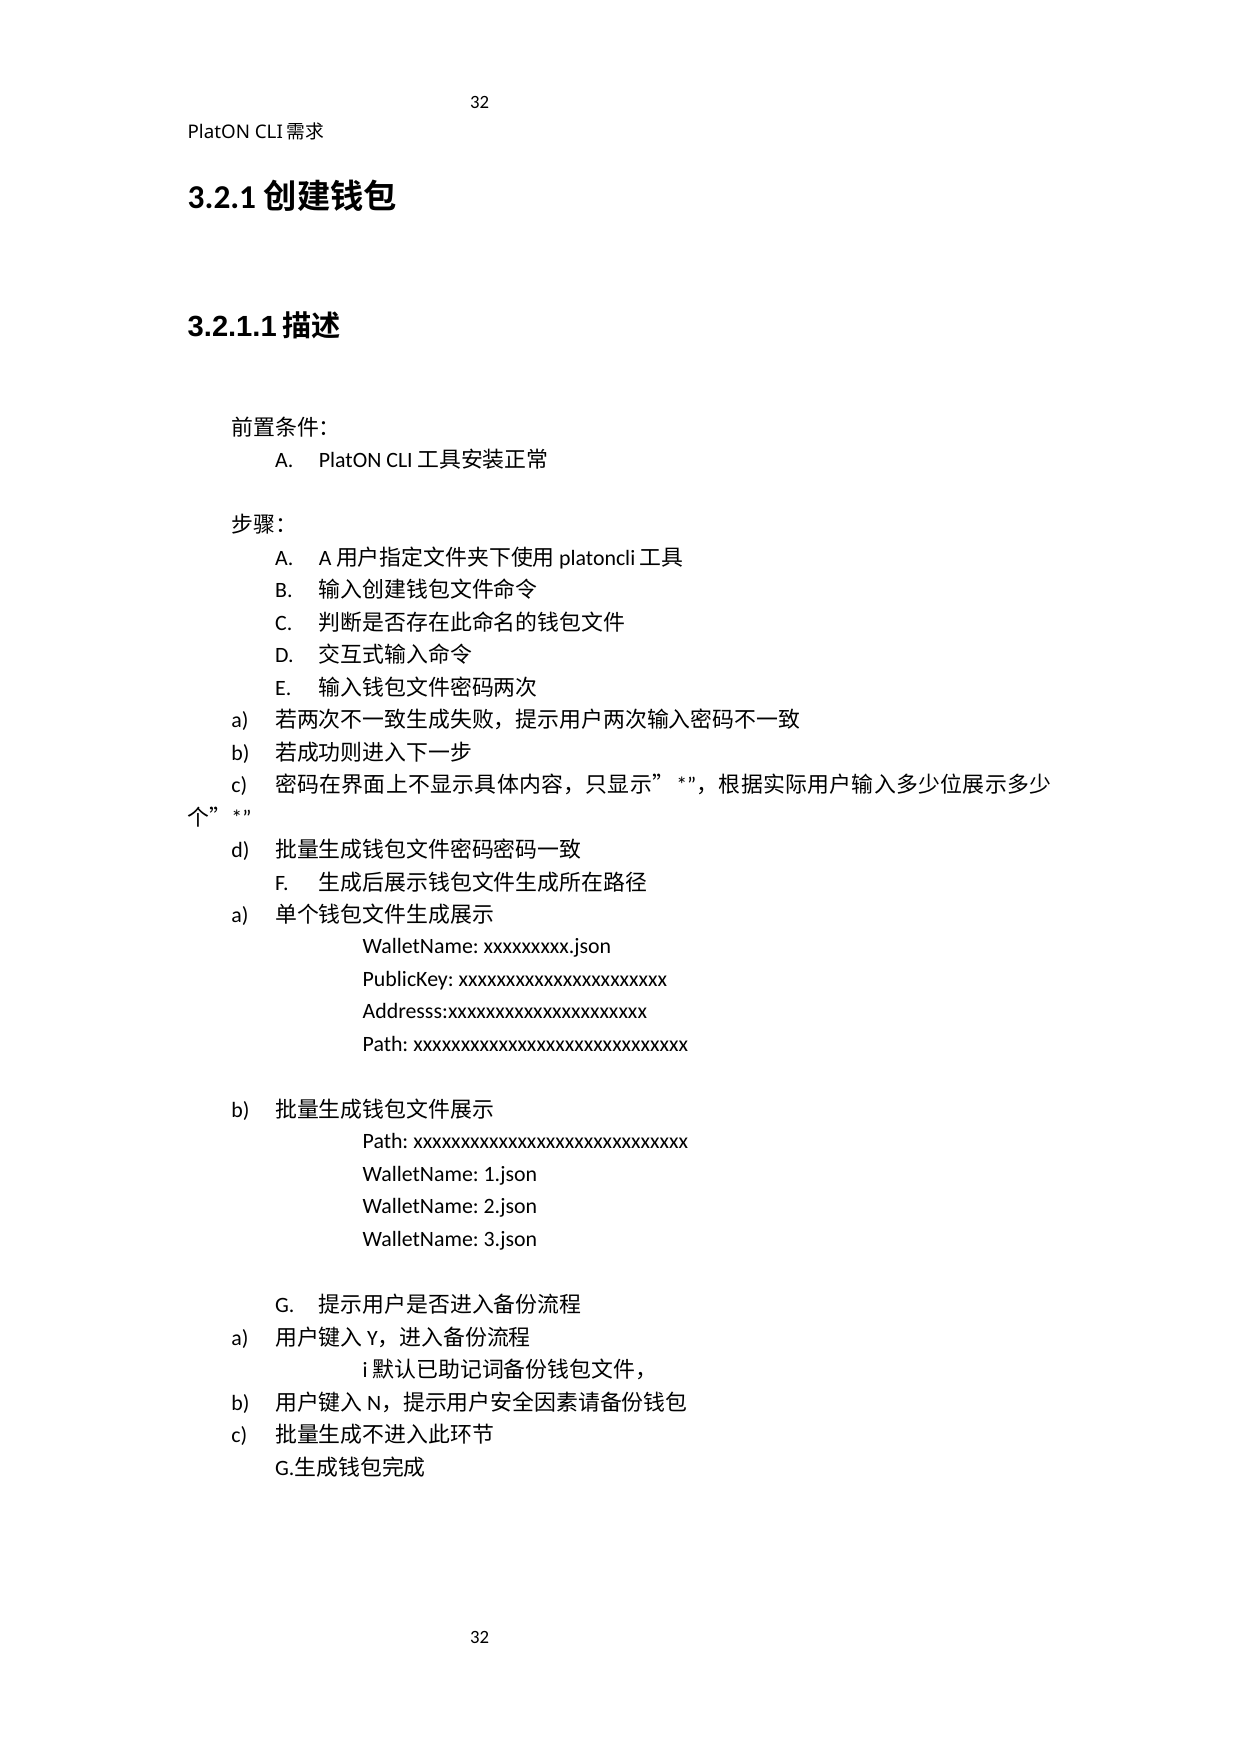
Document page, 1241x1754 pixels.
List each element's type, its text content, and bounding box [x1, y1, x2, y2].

subtitle 3.2.1 创建钱包 [187, 162, 1053, 227]
list WalletName: xxxxxxxxx.json [319, 929, 1053, 962]
list 批量生成钱包文件密码密码一致 [187, 832, 1053, 864]
list 输入钱包文件密码两次 [231, 669, 1053, 702]
list Addresss:xxxxxxxxxxxxxxxxxxxxx [319, 994, 1053, 1027]
list 交互式输入命令 [231, 637, 1053, 669]
subtitle 3.2.1.1描述 [187, 291, 1053, 356]
list PublicKey: xxxxxxxxxxxxxxxxxxxxxx [319, 962, 1053, 994]
list 密码在界面上不显示具体内容，只显示”*”，根据实际用户输入多少位展示多少个”*” [187, 767, 1053, 832]
list i 默认已助记词备份钱包文件， [319, 1352, 1053, 1384]
list 若成功则进入下一步 [187, 734, 1053, 767]
list 单个钱包文件生成展示 [187, 897, 1053, 929]
list 步骤： [187, 507, 1053, 539]
list PlatON CLI工具安装正常 [231, 442, 1053, 474]
list A用户指定文件夹下使用platoncli工具 [231, 539, 1053, 572]
text 前置条件： [187, 409, 1053, 442]
list 用户键入N，提示用户安全因素请备份钱包 [187, 1384, 1053, 1417]
list 判断是否存在此命名的钱包文件 [231, 604, 1053, 637]
list 生成后展示钱包文件生成所在路径 [231, 864, 1053, 897]
list WalletName: 3.json [319, 1222, 1053, 1254]
list WalletName: 2.json [319, 1189, 1053, 1222]
list Path: xxxxxxxxxxxxxxxxxxxxxxxxxxxxx [319, 1027, 1053, 1059]
list 批量生成不进入此环节 [187, 1417, 1053, 1449]
list G.生成钱包完成 [231, 1449, 1053, 1482]
list 输入创建钱包文件命令 [231, 572, 1053, 604]
list 批量生成钱包文件展示 [187, 1092, 1053, 1124]
list Path: xxxxxxxxxxxxxxxxxxxxxxxxxxxxx [319, 1124, 1053, 1157]
list WalletName: 1.json [319, 1157, 1053, 1189]
list 若两次不一致生成失败，提示用户两次输入密码不一致 [187, 702, 1053, 734]
list 提示用户是否进入备份流程 [231, 1287, 1053, 1319]
list 用户键入Y，进入备份流程 [187, 1319, 1053, 1352]
